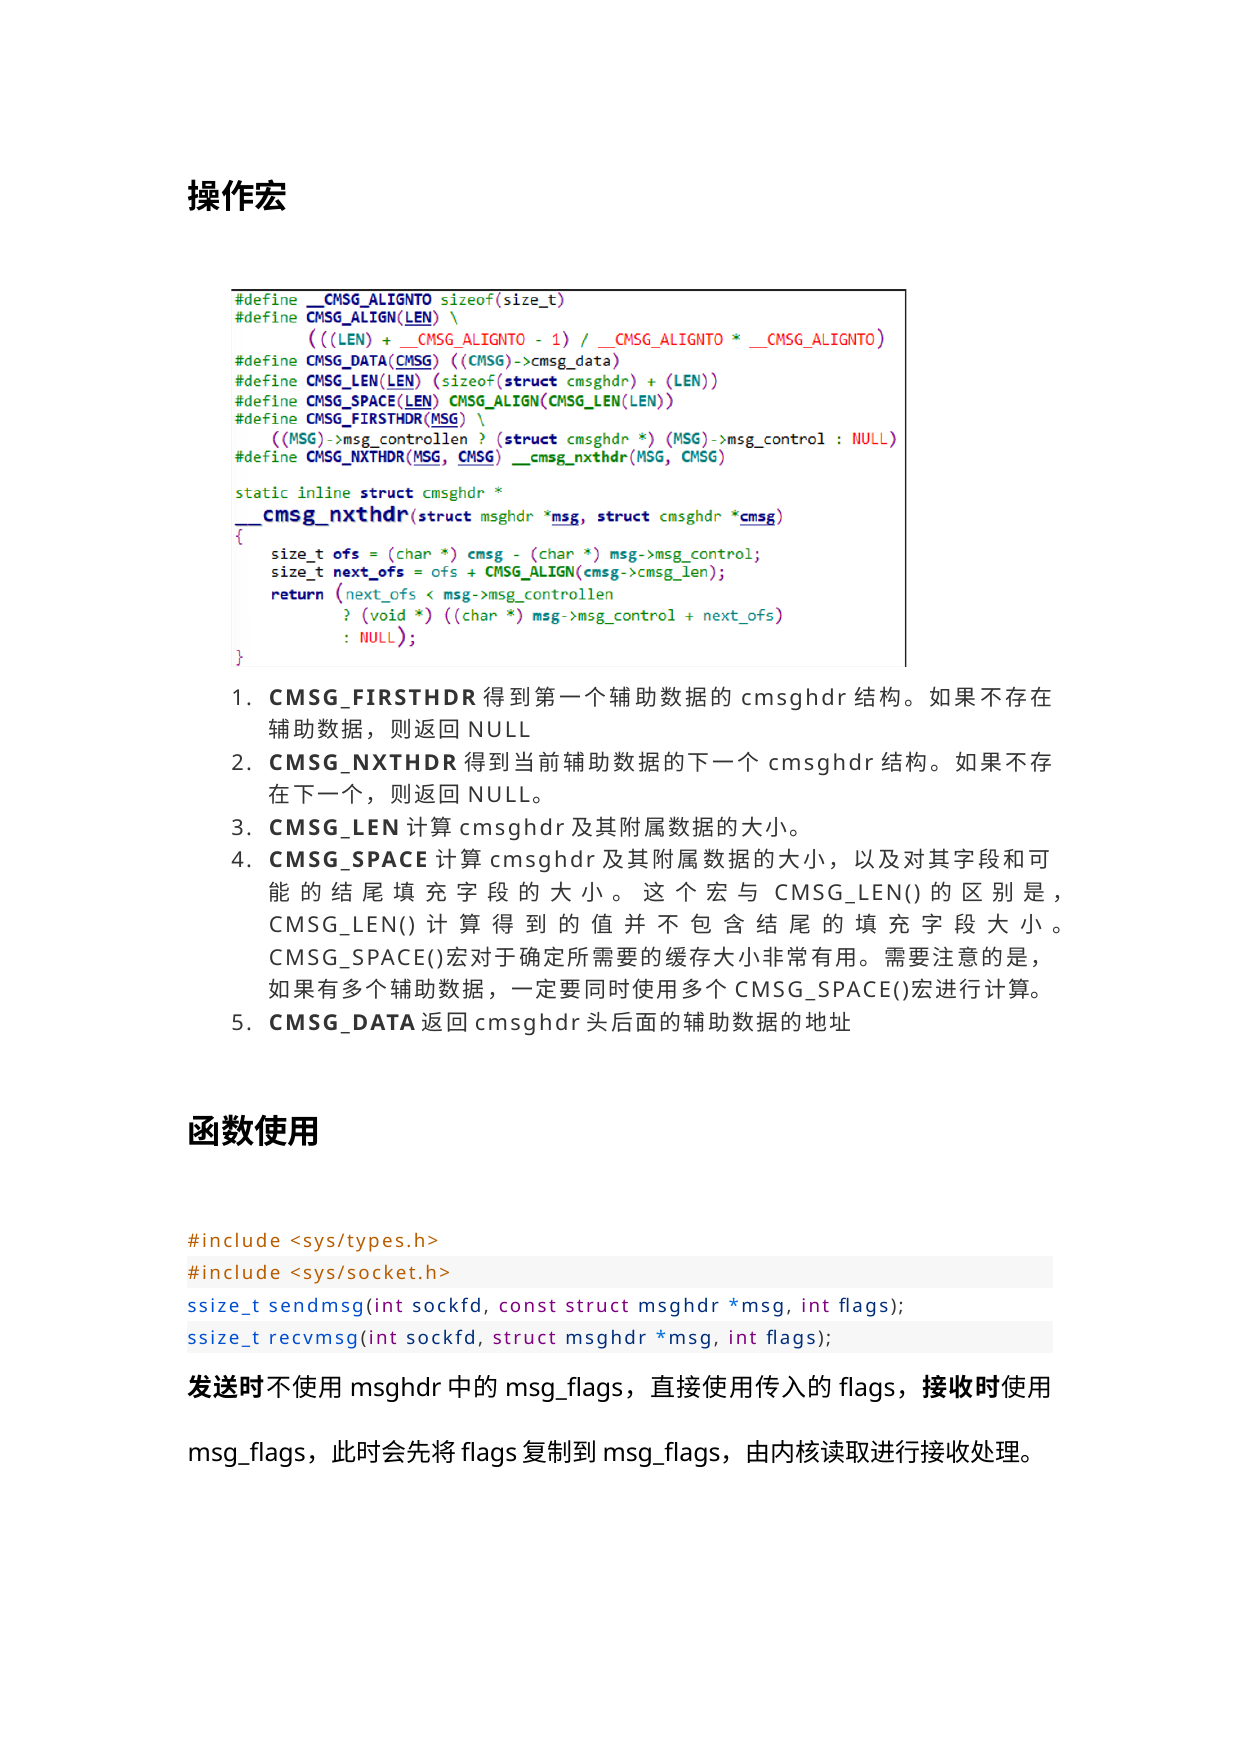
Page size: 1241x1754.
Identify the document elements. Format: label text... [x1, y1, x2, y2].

list #include <sys/socket.h> [187, 1256, 1053, 1288]
list CMSG_FIRSTHDR得到第一个辅助数据的cmsghdr结构。如果不存在辅助数据，则返回NULL [231, 679, 1053, 744]
list #include <sys/types.h> [187, 1223, 1053, 1256]
list CMSG_SPACE计算cmsghdr及其附属数据的大小，以及对其字段和可能的结尾填充字段的大小。这个宏与CMSG_LEN()的区别是，CMSG_LEN()计算得到的值并不包含结尾的填充字段大小。CMSG_SPACE()宏对于确定所需要的缓存大小非常有用。需要注意的是，如果有多个辅助数据，一定要同时使用多个CMSG_SPACE()宏进行计算。 [231, 842, 1053, 1004]
list CMSG_LEN计算cmsghdr及其附属数据的大小。 [231, 809, 1053, 842]
text 发送时不使用msghdr中的msg_flags，直接使用传入的flags，接收时使用msg_flags，此时会先将flags复制到msg_flags，由内核读取进行接收处理。 [187, 1353, 1053, 1483]
list CMSG_NXTHDR得到当前辅助数据的下一个cmsghdr结构。如果不存在下一个，则返回NULL。 [231, 744, 1053, 809]
list ssize_t recvmsg(int sockfd, struct msghdr *msg, int flags); [187, 1321, 1053, 1353]
subtitle 操作宏 [187, 162, 1053, 227]
list CMSG_DATA返回cmsghdr头后面的辅助数据的地址 [231, 1004, 1053, 1037]
subtitle 函数使用 [187, 1096, 1053, 1161]
picture [231, 289, 907, 667]
list ssize_t sendmsg(int sockfd, const struct msghdr *msg, int flags); [187, 1288, 1053, 1321]
